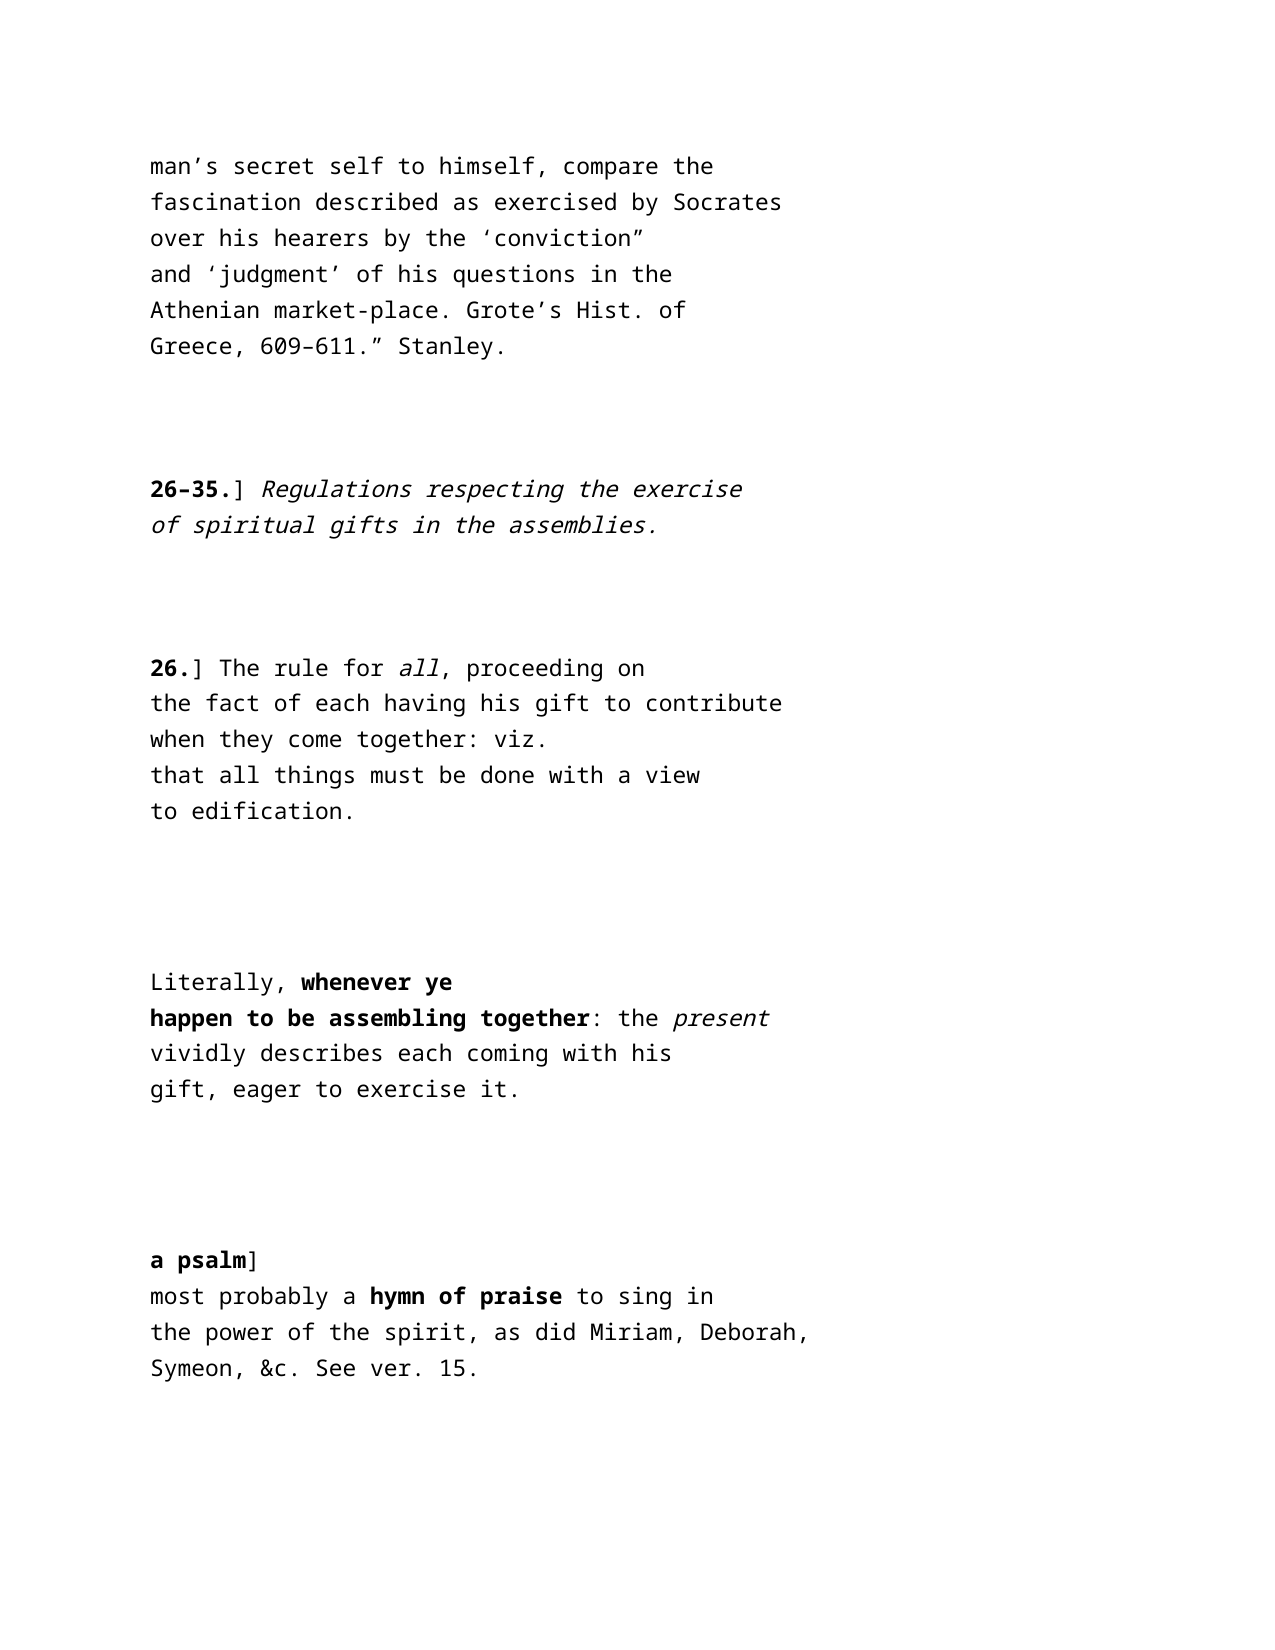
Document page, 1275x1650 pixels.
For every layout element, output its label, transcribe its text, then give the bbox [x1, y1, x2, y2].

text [150, 150, 1125, 391]
text Literally, whenever ye happen to be assembling together: the present vividly describes each coming with his gift, eager to exercise it. [150, 966, 1125, 1104]
text 26–35.] Regulations respecting the exercise of spiritual gifts in the assemblies. [150, 473, 1125, 570]
text 26.] The rule for all, proceeding on the fact of each having his gift to contribute when they come together: viz. that all things must be done with a view to edification. [150, 651, 1125, 826]
text a psalm] most probably a hymn of praise to sing in the power of the spirit, as did Miriam, Deborah, Symeon, &c. See ver. 15. [150, 1244, 1125, 1413]
